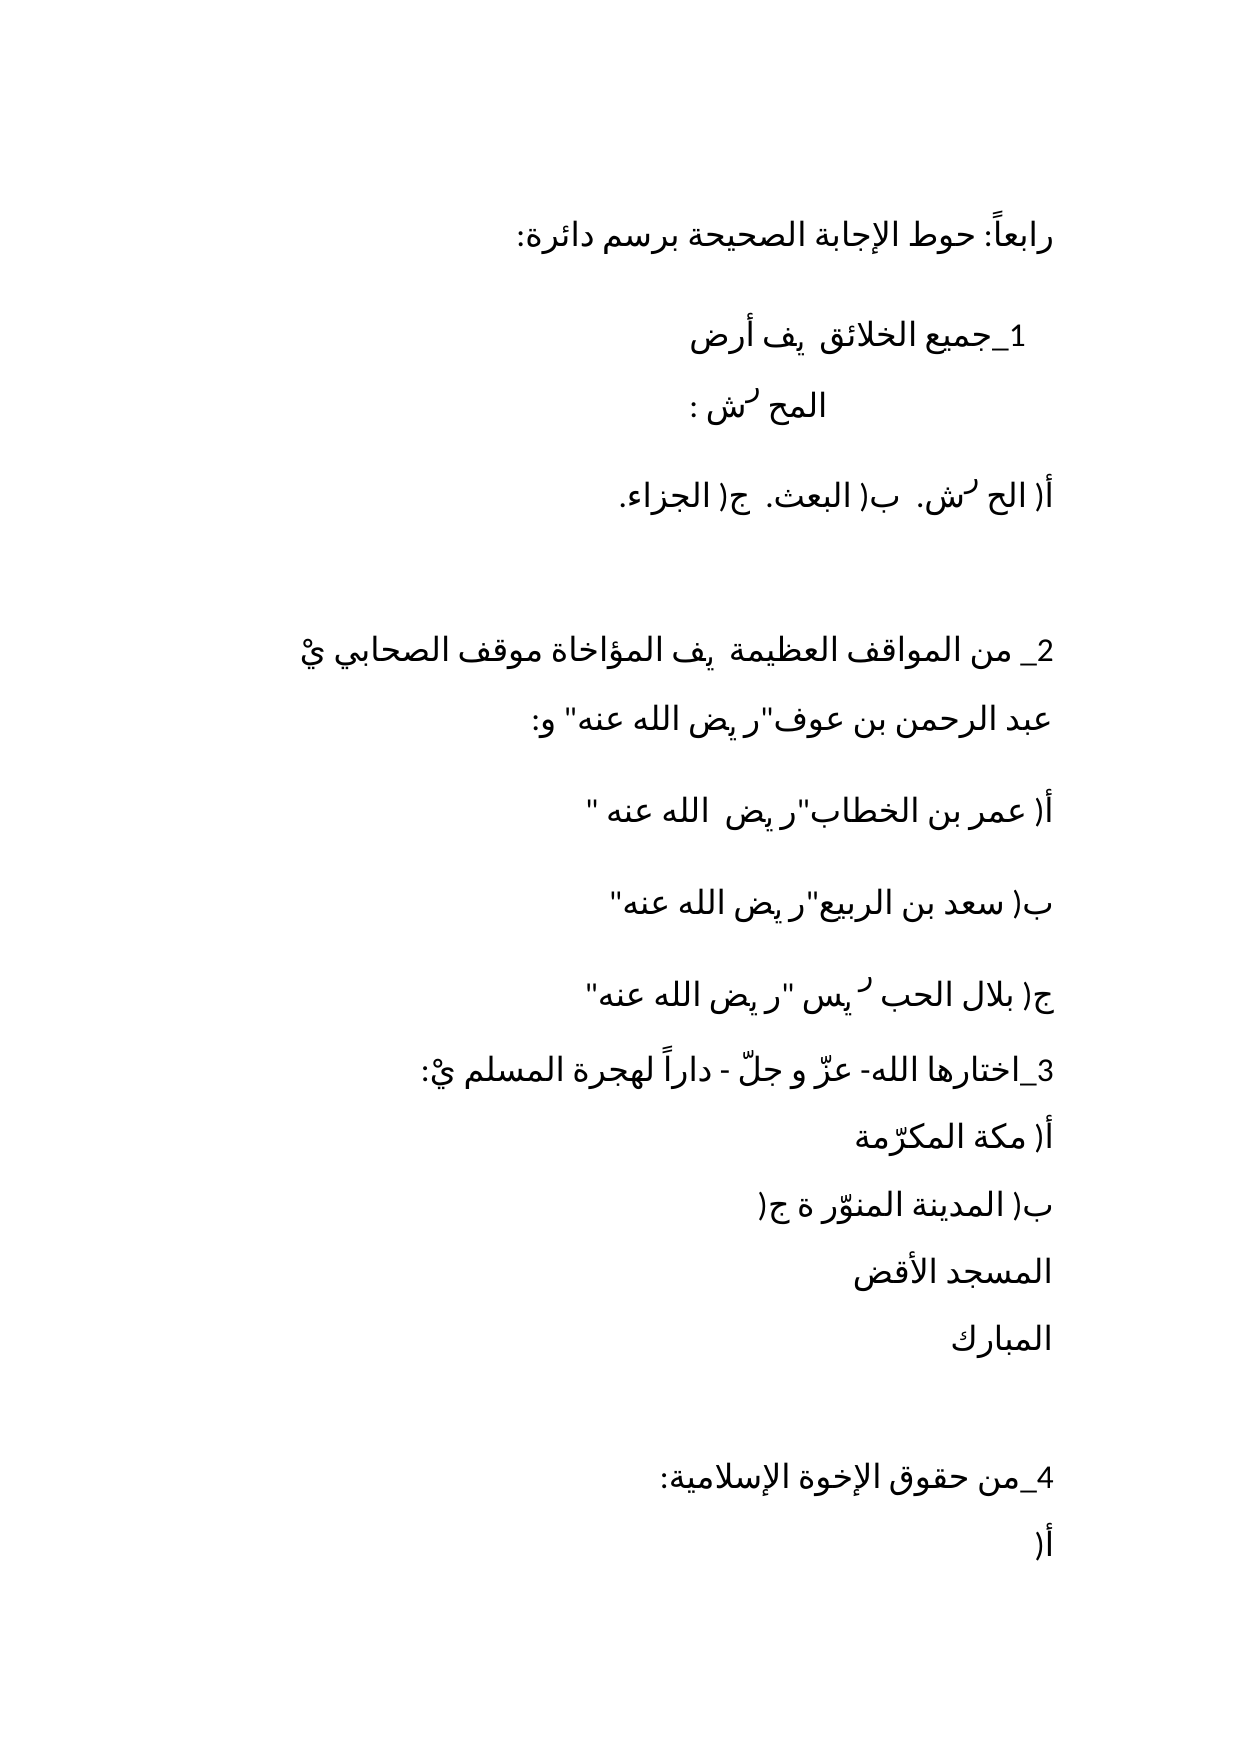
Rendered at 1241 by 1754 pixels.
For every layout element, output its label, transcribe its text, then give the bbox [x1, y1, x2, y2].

text 2_ من المواقف العظيمة يف المؤاخاة موقف الصحابي يْ عبد الرحمن بن عوف"ر يض الله عنه" و: [265, 611, 1054, 743]
text ب( سعد بن الربيع"ر يض الله عنه" [187, 865, 1054, 927]
text 1_جميع الخلائق يف أرض المح رش : [682, 297, 1055, 430]
text أ( مكة المكرّمة [187, 1116, 1054, 1157]
text ب( المدينة المنوّر ة ج( المسجد الأقض المبارك [752, 1184, 1054, 1359]
text ج( بلال الحب ر يس "ر يض الله عنه" [187, 957, 1054, 1019]
text رابعاً: حوط الإجابة الصحيحة برسم دائرة: [187, 213, 1054, 254]
text أ( الح رش. ب( البعث. ج( الجزاء. [187, 458, 1054, 521]
text أ( عمر بن الخطاب"ر يض الله عنه " [187, 773, 1054, 835]
text 4_من حقوق الإخوة الإسلامية: [187, 1456, 1054, 1497]
text أ( [187, 1524, 1054, 1564]
text 3_اختارها الله- عزّ و جلّ - داراً لهجرة المسلم يْ: [187, 1049, 1054, 1089]
